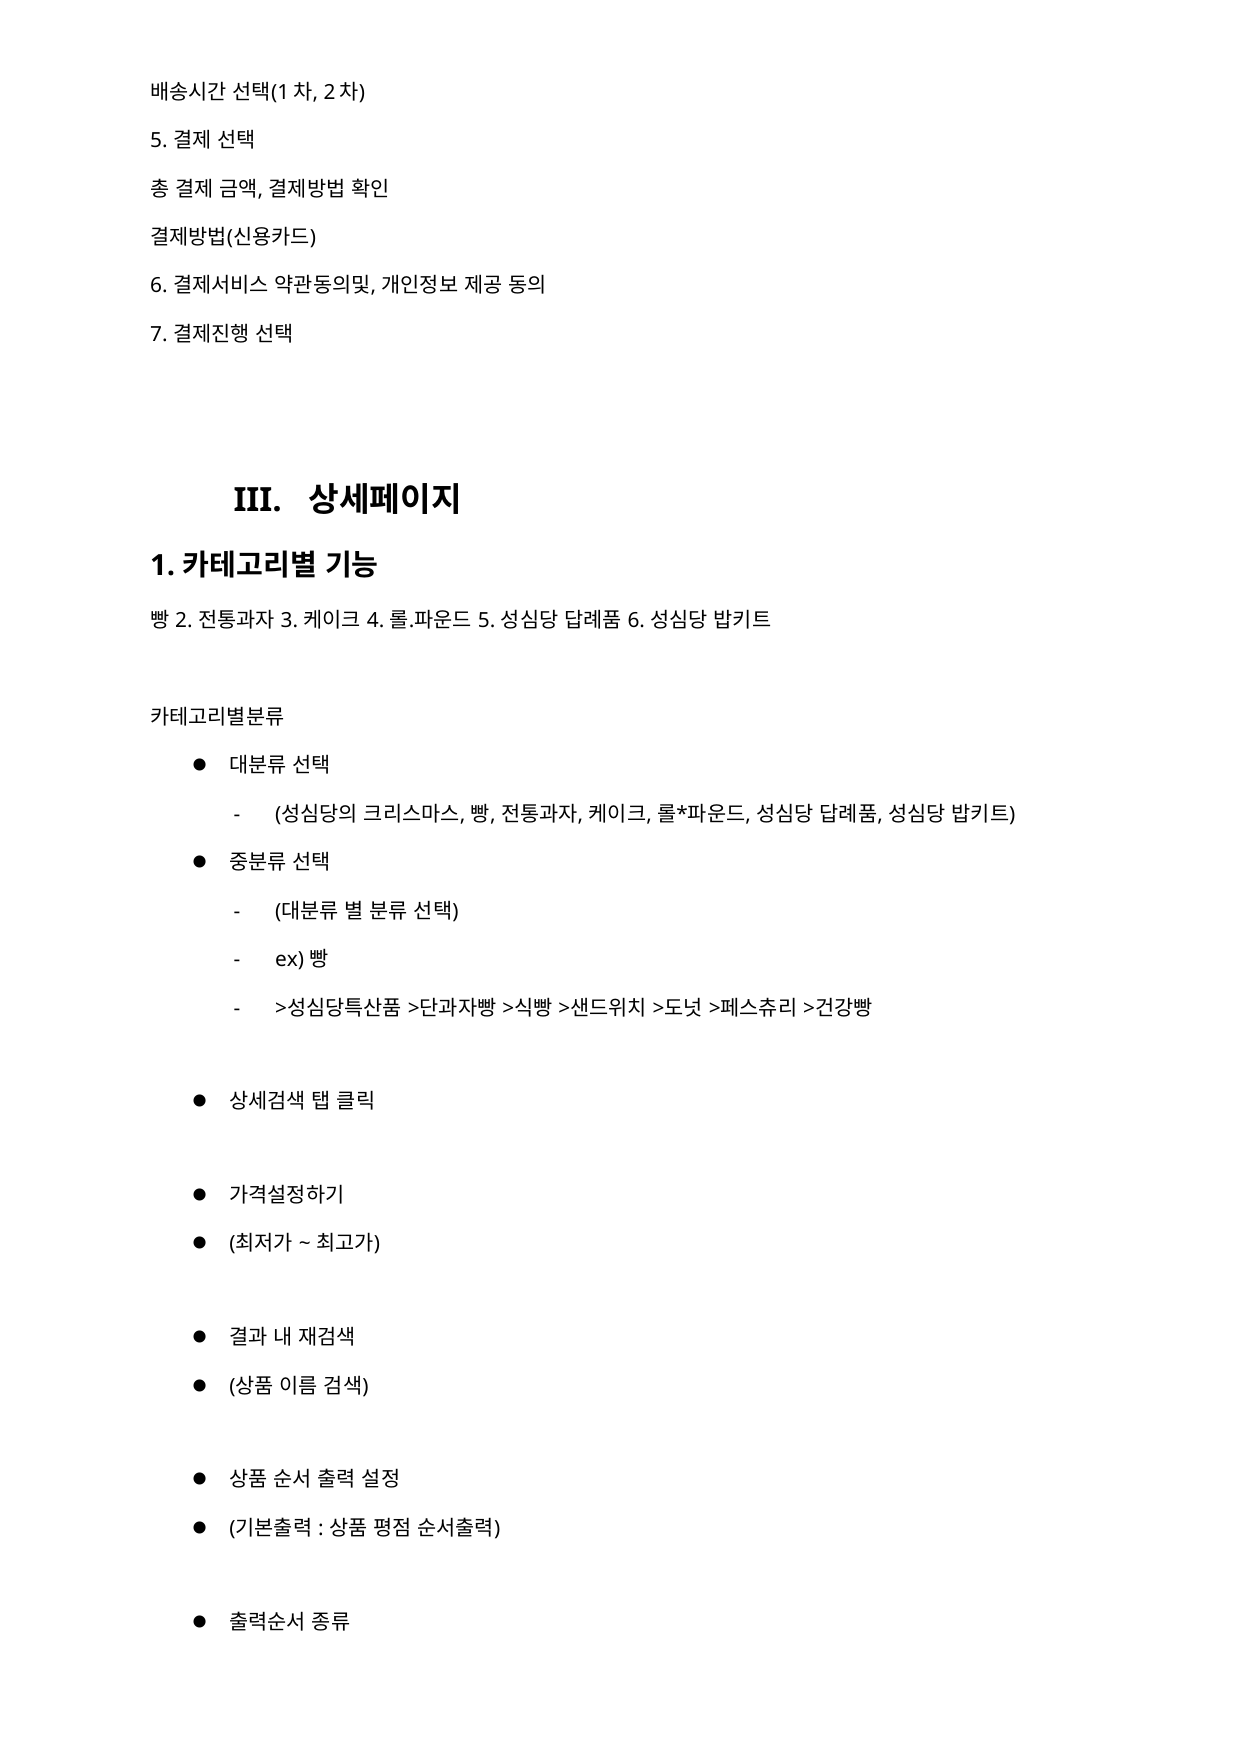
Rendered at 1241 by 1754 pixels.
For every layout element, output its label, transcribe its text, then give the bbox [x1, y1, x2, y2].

text 6. 결제서비스 약관동의및, 개인정보 제공 동의 [150, 269, 1090, 299]
list 결과 내 재검색 [192, 1321, 1090, 1351]
list (대분류 별 분류 선택) [233, 894, 1090, 924]
list (최저가 ~ 최고가) [192, 1227, 1090, 1257]
text 카테고리별분류 [150, 700, 1090, 731]
list ex) 빵 [233, 942, 1090, 973]
text 총 결제 금액, 결제방법 확인 [150, 172, 1090, 202]
list 대분류 선택 [192, 749, 1090, 779]
text 5. 결제 선택 [150, 123, 1090, 154]
list (성심당의 크리스마스, 빵, 전통과자, 케이크, 롤*파운드, 성심당 답례품, 성심당 밥키트) [233, 797, 1090, 827]
list 출력순서 종류 [192, 1605, 1090, 1635]
list (기본출력 : 상품 평점 순서출력) [192, 1511, 1090, 1541]
list 상품 순서 출력 설정 [192, 1463, 1090, 1493]
list 상세검색 탭 클릭 [192, 1084, 1090, 1115]
list 가격설정하기 [192, 1178, 1090, 1208]
list 중분류 선택 [192, 846, 1090, 876]
list >성심당특산품 >단과자빵 >식빵 >샌드위치 >도넛 >페스츄리 >건강빵 [233, 991, 1090, 1021]
text 빵 2. 전통과자 3. 케이크 4. 롤.파운드 5. 성심당 답례품 6. 성심당 밥키트 [150, 604, 1090, 634]
list (상품 이름 검색) [192, 1369, 1090, 1399]
subtitle 1. 카테고리별 기능 [150, 541, 1090, 584]
text 7. 결제진행 선택 [150, 317, 1090, 347]
subtitle 상세페이지 [233, 472, 1090, 521]
text 배송시간 선택(1차, 2차) [150, 75, 1090, 105]
text 결제방법(신용카드) [150, 220, 1090, 251]
